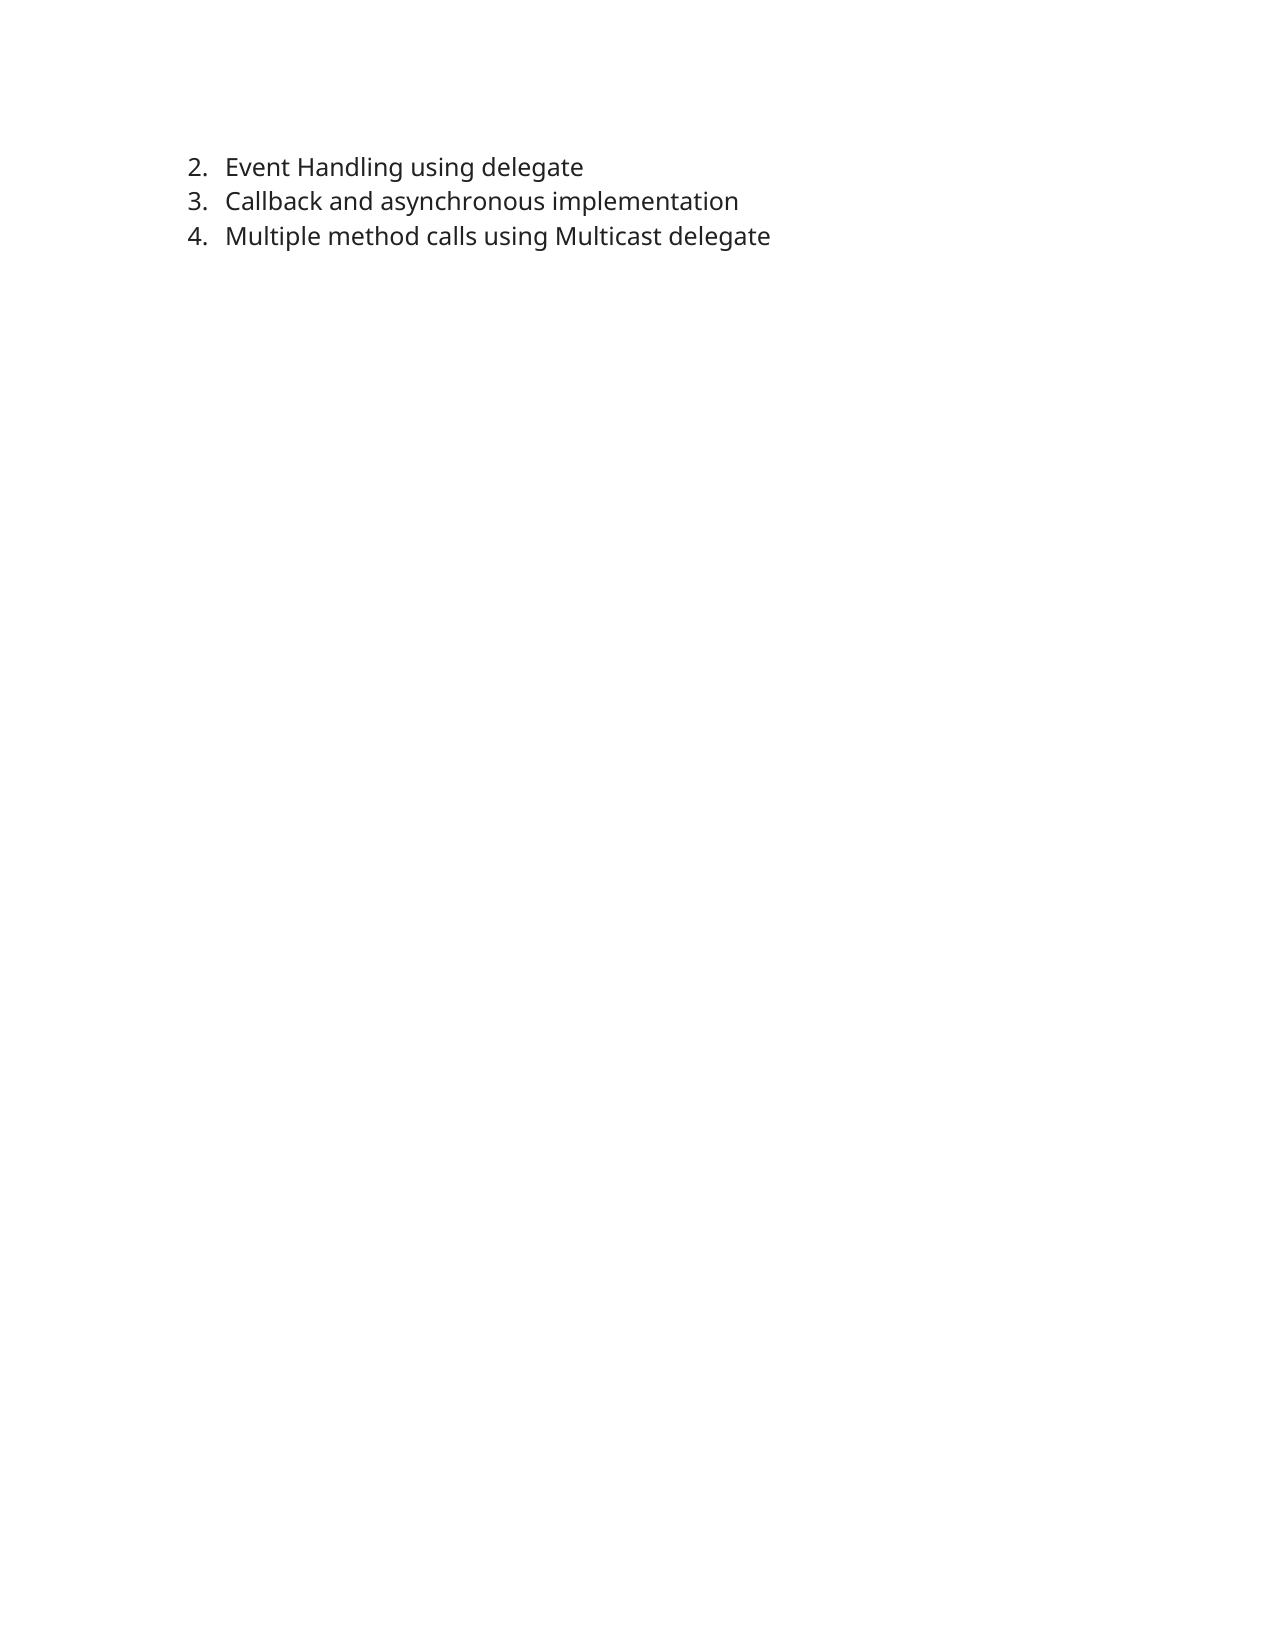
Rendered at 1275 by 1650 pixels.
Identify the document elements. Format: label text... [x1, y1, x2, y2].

list Event Handling using delegate [187, 150, 1125, 184]
list Callback and asynchronous implementation [187, 184, 1125, 218]
list Multiple method calls using Multicast delegate [187, 218, 1125, 252]
